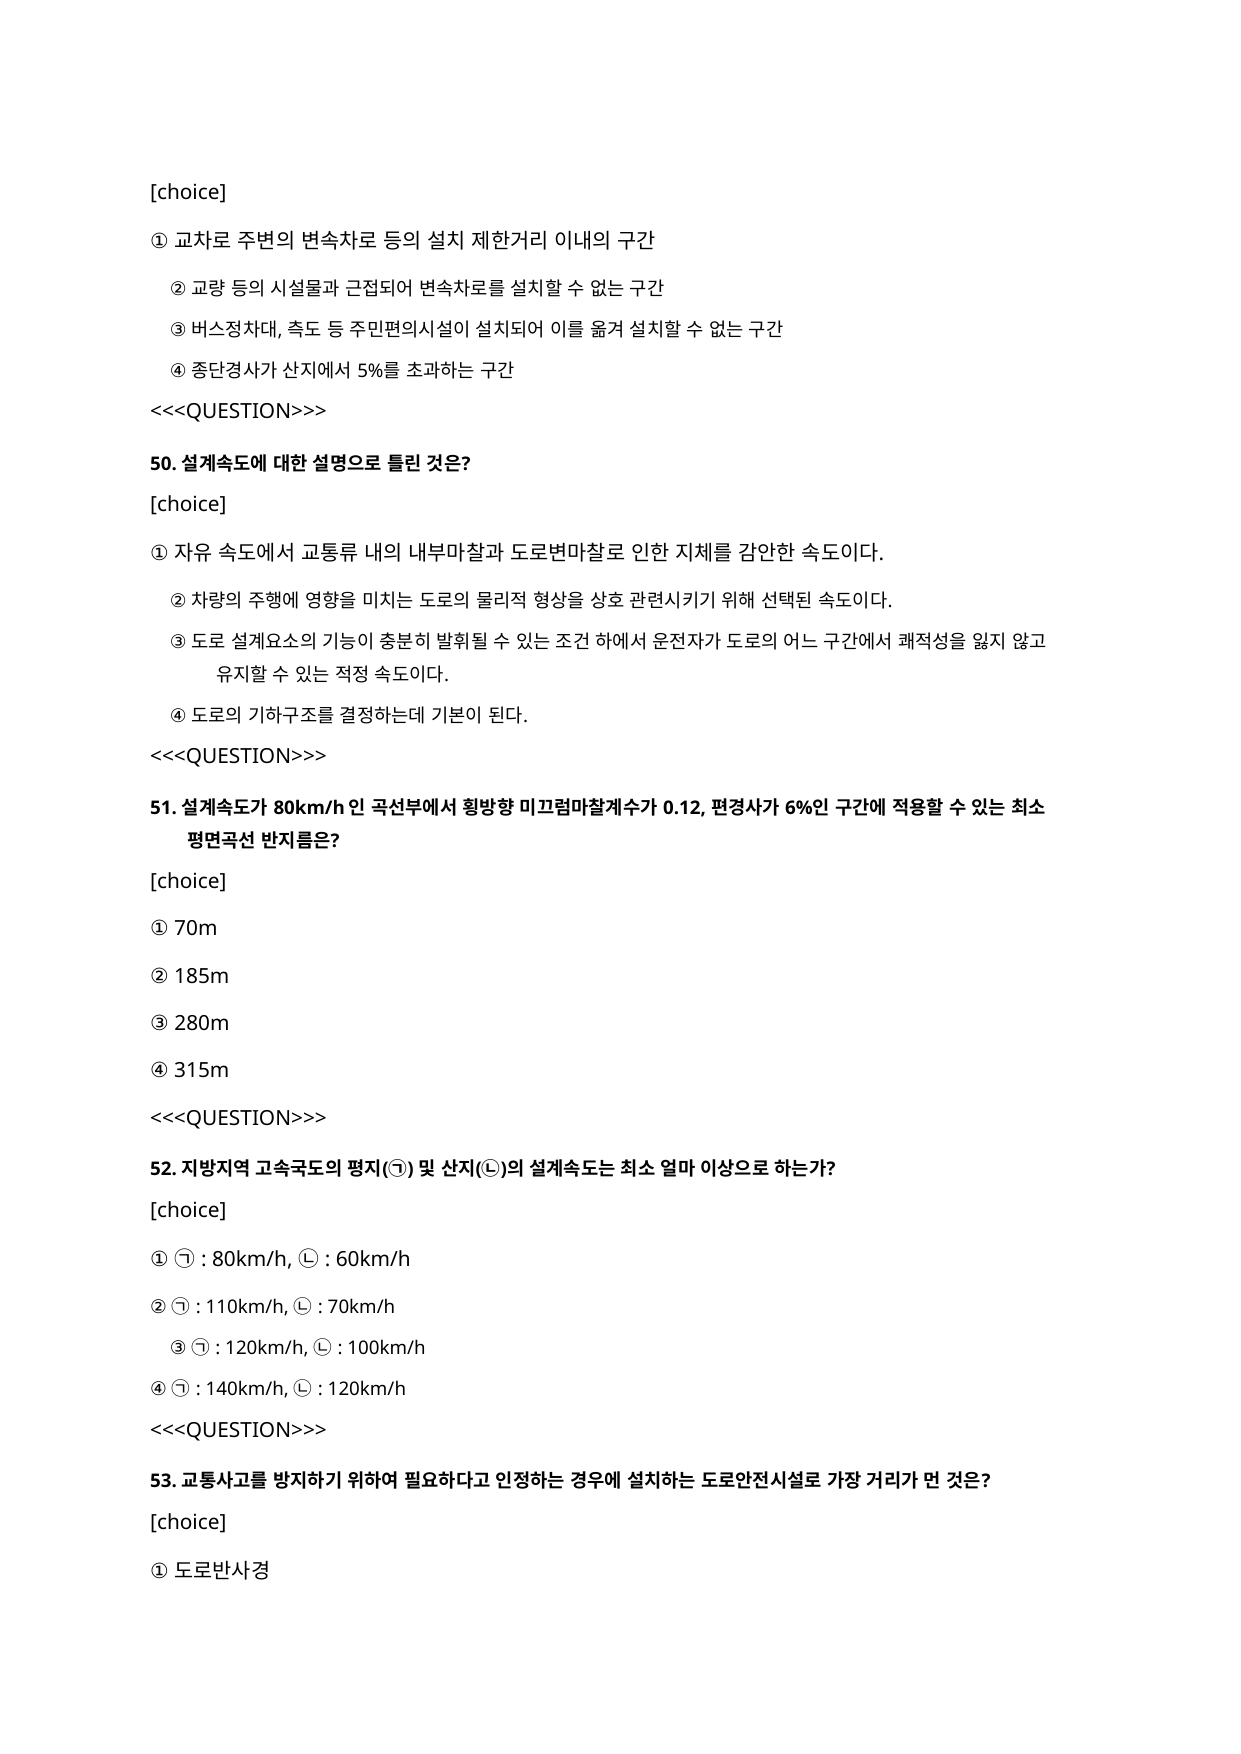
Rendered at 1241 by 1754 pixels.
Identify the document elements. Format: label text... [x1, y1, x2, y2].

text ② 185m [150, 961, 1090, 989]
text ① 교차로 주변의 변속차로 등의 설치 제한거리 이내의 구간 [150, 224, 1090, 255]
text <<<QUESTION>>> [150, 397, 1090, 425]
text ③ 280m [150, 1008, 1090, 1036]
text [choice] [150, 177, 1090, 206]
text ③ 버스정차대, 측도 등 주민편의시설이 설치되어 이를 옮겨 설치할 수 없는 구간 [150, 315, 1090, 342]
text [choice] [150, 1507, 1090, 1536]
text ④ ㉠ : 140km/h, ㉡ : 120km/h [150, 1374, 1090, 1401]
text ③ 도로 설계요소의 기능이 충분히 발휘될 수 있는 조건 하에서 운전자가 도로의 어느 구간에서 쾌적성을 잃지 않고 유지할 수 있는 적정 속도이다. [150, 627, 1090, 686]
text ④ 315m [150, 1055, 1090, 1084]
text <<<QUESTION>>> [150, 741, 1090, 769]
text ④ 도로의 기하구조를 결정하는데 기본이 된다. [150, 700, 1090, 727]
text 50. 설계속도에 대한 설명으로 틀린 것은? [150, 448, 1090, 475]
text <<<QUESTION>>> [150, 1103, 1090, 1131]
text ① 70m [150, 913, 1090, 942]
text 53. 교통사고를 방지하기 위하여 필요하다고 인정하는 경우에 설치하는 도로안전시설로 가장 거리가 먼 것은? [150, 1466, 1090, 1493]
text ④ 종단경사가 산지에서 5%를 초과하는 구간 [150, 356, 1090, 383]
text 52. 지방지역 고속국도의 평지(㉠) 및 산지(㉡)의 설계속도는 최소 얼마 이상으로 하는가? [150, 1154, 1090, 1181]
text ② 차량의 주행에 영향을 미치는 도로의 물리적 형상을 상호 관련시키기 위해 선택된 속도이다. [150, 586, 1090, 613]
text [choice] [150, 866, 1090, 894]
text [choice] [150, 1195, 1090, 1223]
text ② ㉠ : 110km/h, ㉡ : 70km/h [150, 1292, 1090, 1319]
text <<<QUESTION>>> [150, 1415, 1090, 1443]
text [choice] [150, 489, 1090, 517]
text ③ ㉠ : 120km/h, ㉡ : 100km/h [150, 1333, 1090, 1360]
text 51. 설계속도가 80km/h인 곡선부에서 횡방향 미끄럼마찰계수가 0.12, 편경사가 6%인 구간에 적용할 수 있는 최소 평면곡선 반지름은? [150, 793, 1090, 852]
text ① 도로반사경 [150, 1554, 1090, 1585]
text ① 자유 속도에서 교통류 내의 내부마찰과 도로변마찰로 인한 지체를 감안한 속도이다. [150, 536, 1090, 567]
text ① ㉠ : 80km/h, ㉡ : 60km/h [150, 1242, 1090, 1273]
text ② 교량 등의 시설물과 근접되어 변속차로를 설치할 수 없는 구간 [150, 274, 1090, 301]
